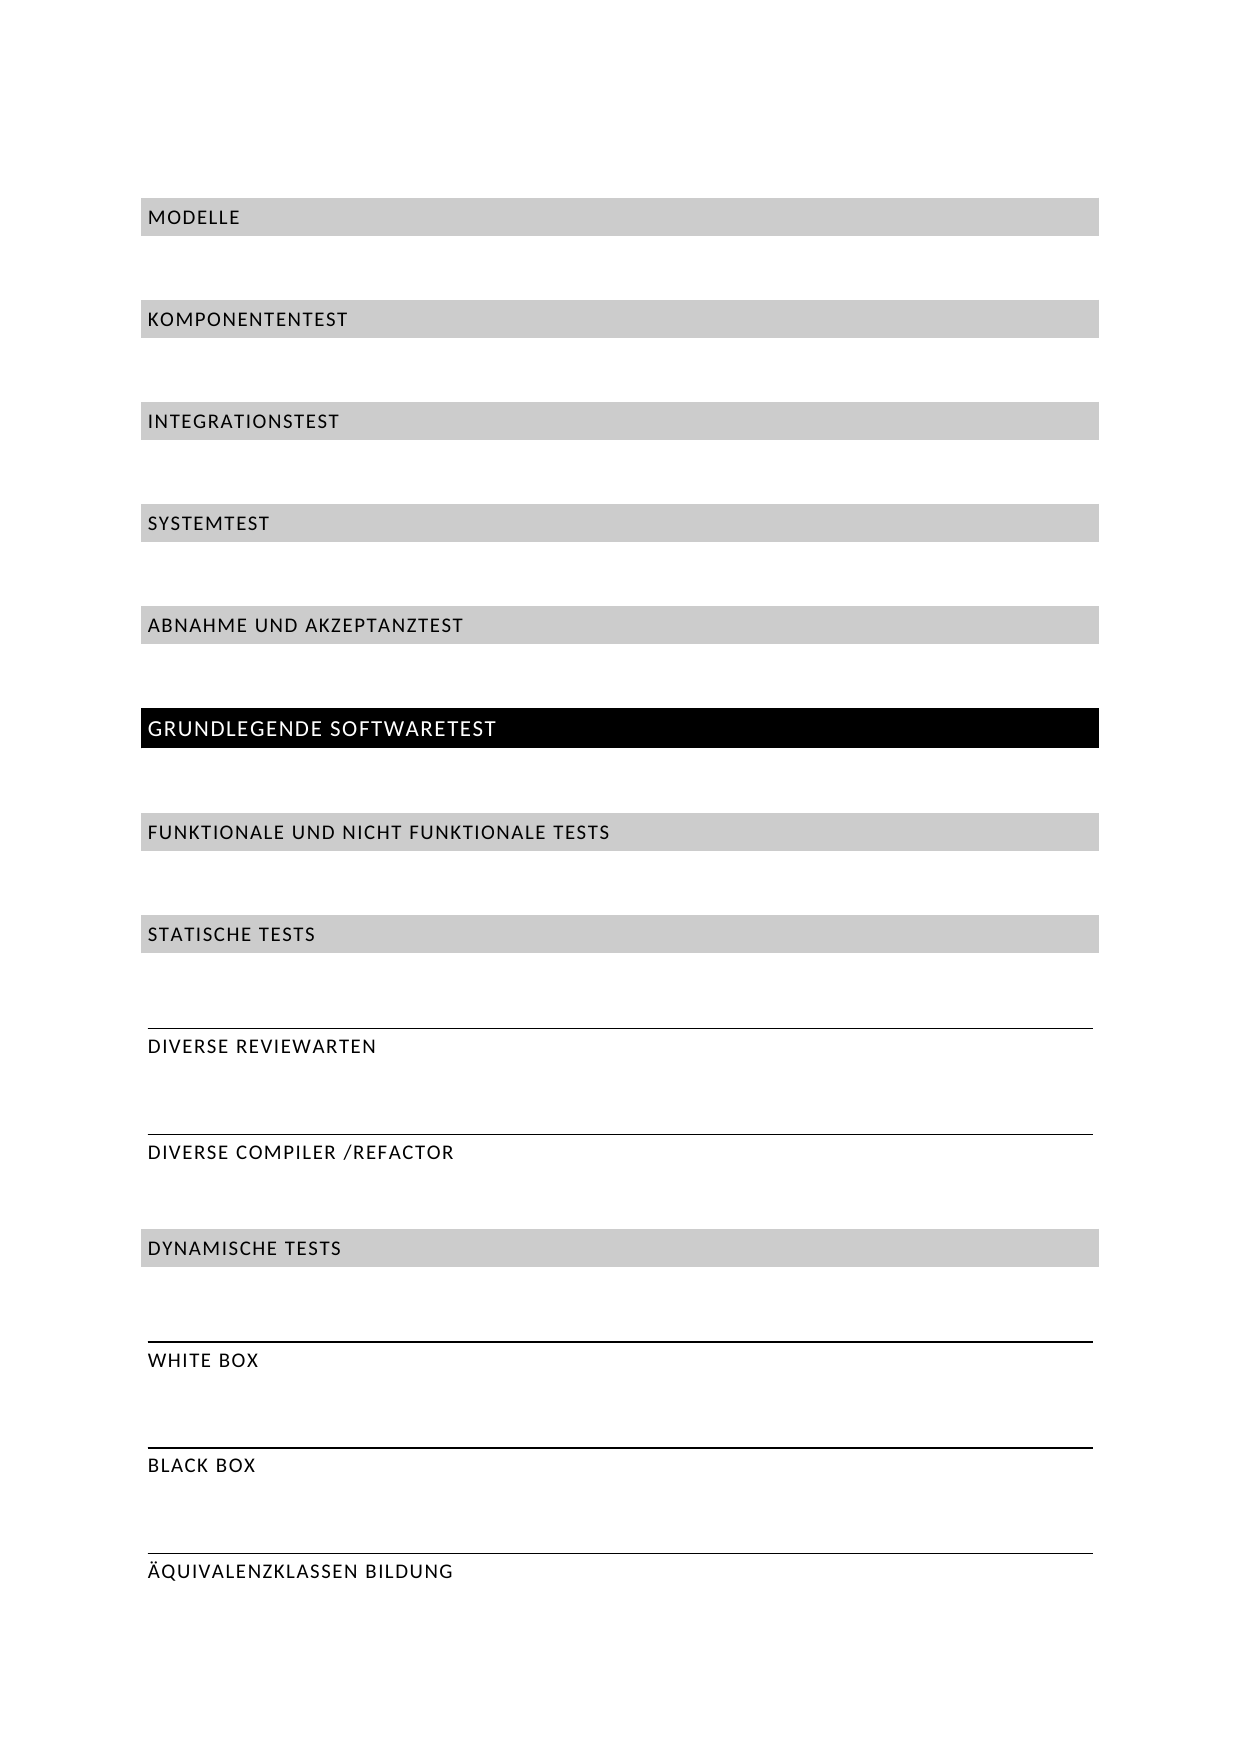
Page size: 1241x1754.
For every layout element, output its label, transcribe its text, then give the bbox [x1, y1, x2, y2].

subtitle Black Box [148, 1449, 1093, 1478]
subtitle Funktionale und nicht funktionale Tests [148, 819, 1093, 845]
subtitle Diverse ReviewArten [148, 1029, 1093, 1059]
subtitle Modelle [148, 204, 1093, 229]
subtitle Grundlegende Softwaretest [148, 714, 1093, 742]
subtitle Äquivalenzklassen Bildung [148, 1554, 1093, 1584]
subtitle Komponententest [148, 306, 1093, 331]
subtitle White box [148, 1343, 1093, 1372]
subtitle Statische Tests [148, 921, 1093, 947]
subtitle Integrationstest [148, 408, 1093, 433]
subtitle Abnahme Und Akzeptanztest [148, 612, 1093, 638]
subtitle Diverse COmpiler /REfactor [148, 1135, 1093, 1164]
subtitle Dynamische Tests [148, 1235, 1093, 1260]
subtitle Systemtest [148, 510, 1093, 536]
